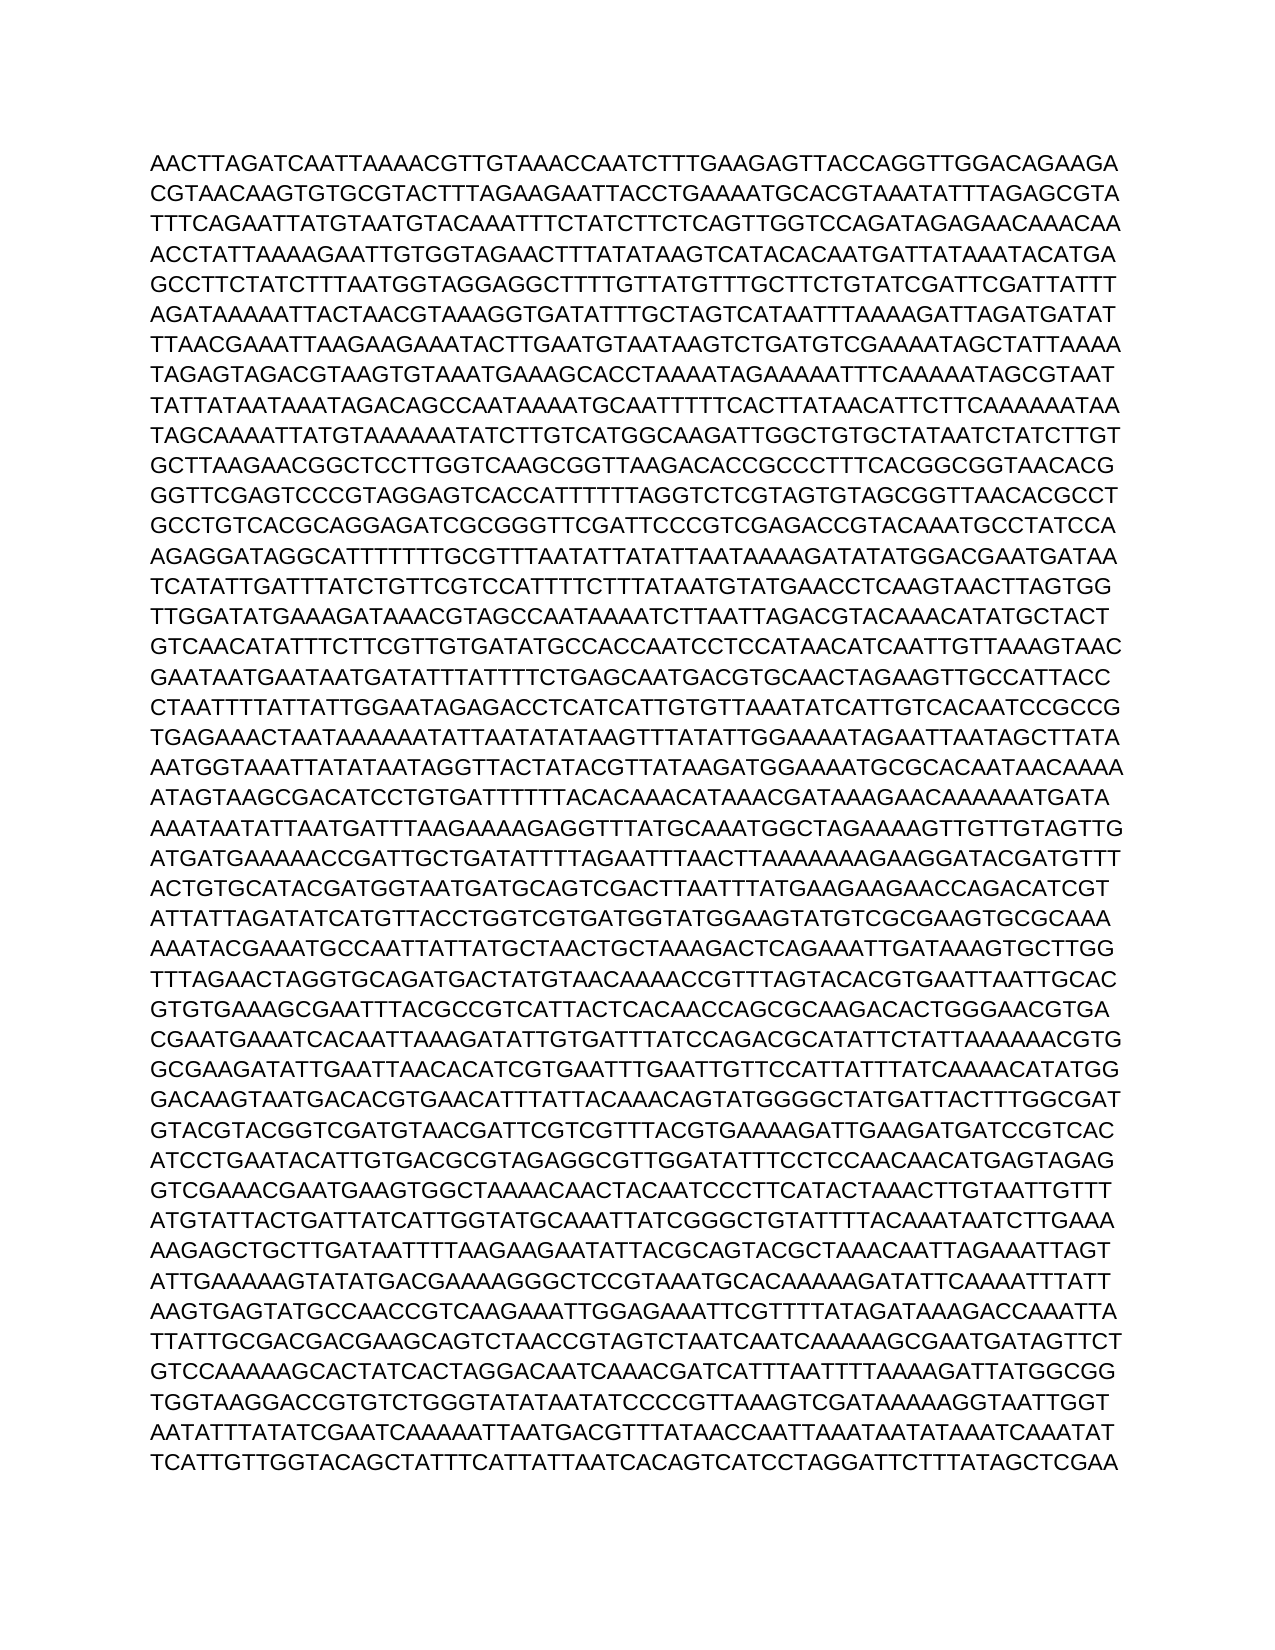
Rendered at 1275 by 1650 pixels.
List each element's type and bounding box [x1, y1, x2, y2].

text [150, 150, 1125, 1475]
